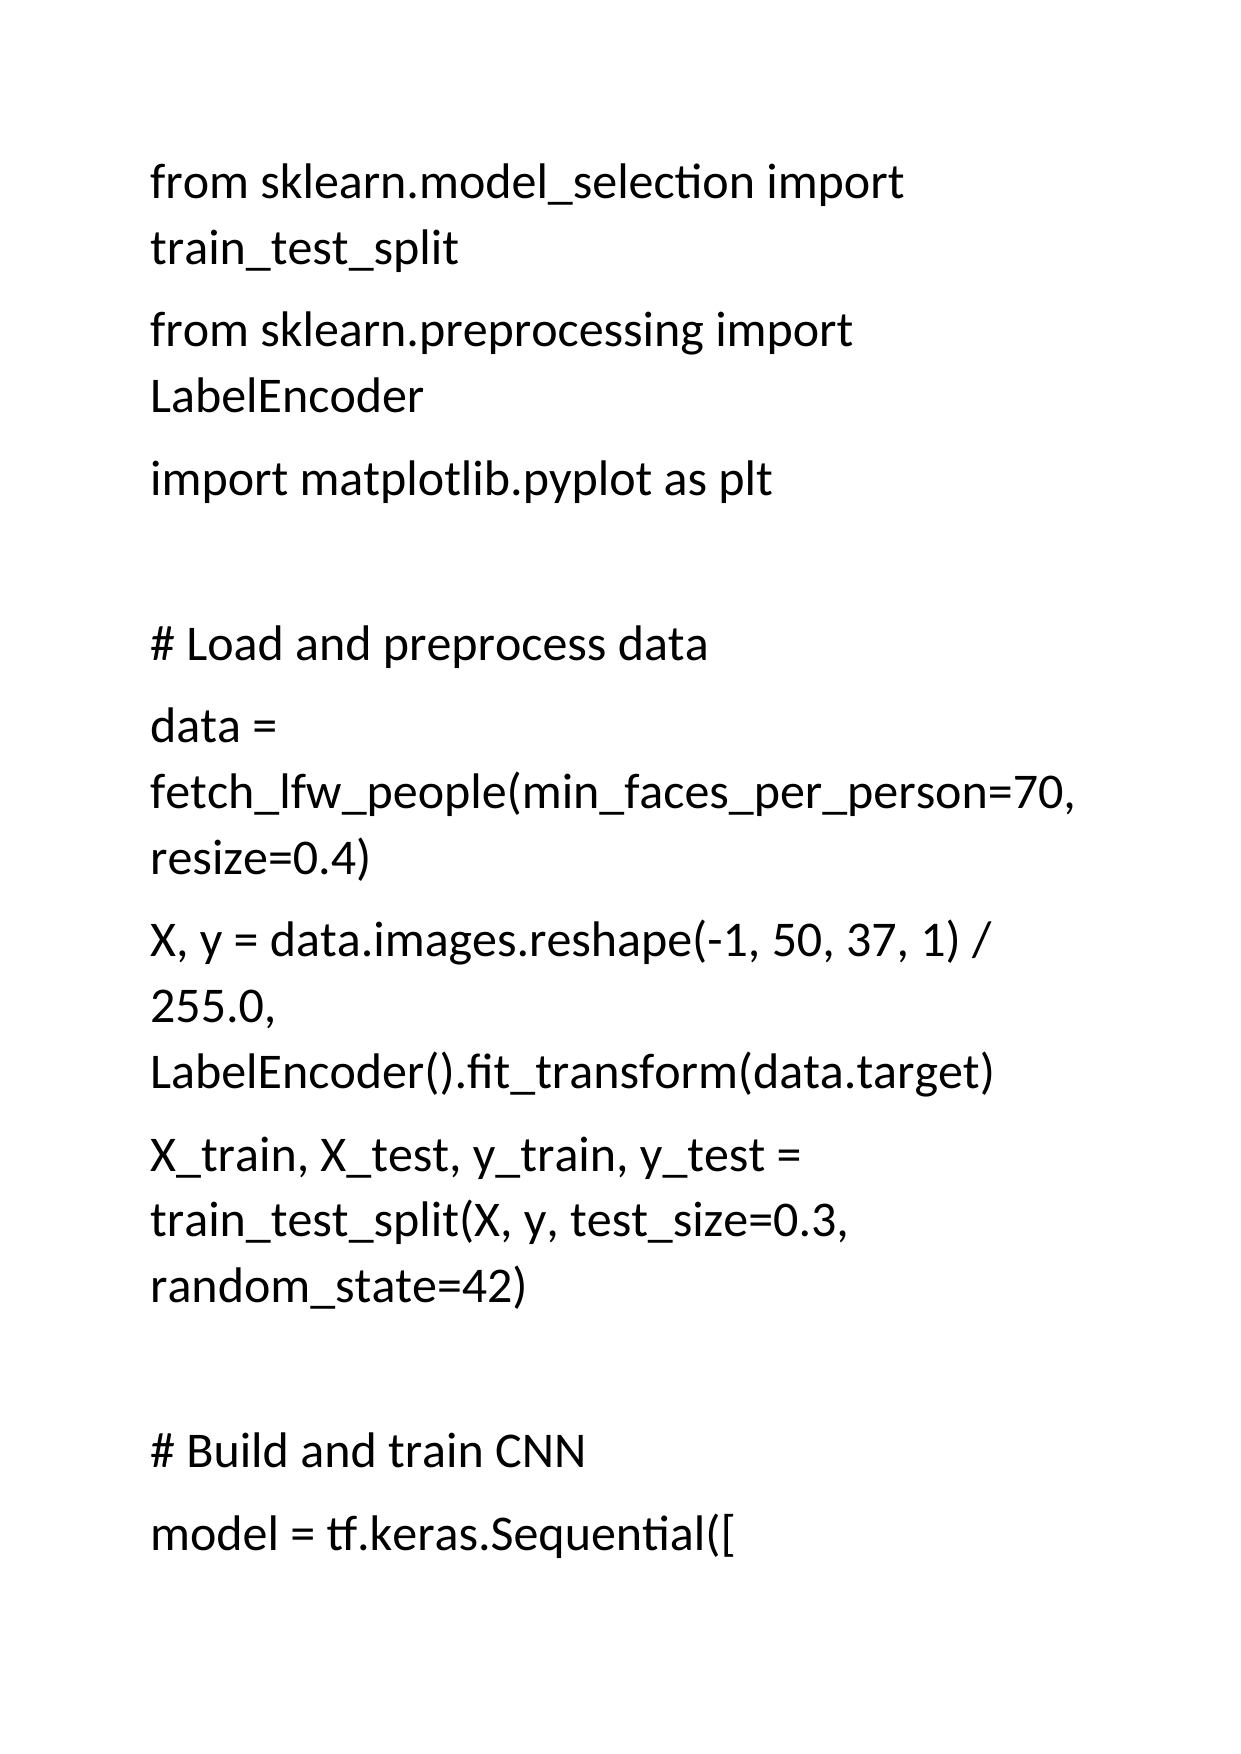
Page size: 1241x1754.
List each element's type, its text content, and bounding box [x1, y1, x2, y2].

text X_train, X_test, y_train, y_test = train_test_split(X, y, test_size=0.3, random_state=42) [150, 1122, 1090, 1315]
text from sklearn.model_selection import train_test_split [150, 150, 1090, 277]
text import matplotlib.pyplot as plt [150, 447, 1090, 508]
text model = tf.keras.Sequential([ [150, 1502, 1090, 1563]
text X, y = data.images.reshape(-1, 50, 37, 1) / 255.0, LabelEncoder().fit_transform(data.target) [150, 908, 1090, 1101]
text # Load and preprocess data [150, 612, 1090, 673]
text # Build and train CNN [150, 1419, 1090, 1480]
text data = fetch_lfw_people(min_faces_per_person=70, resize=0.4) [150, 694, 1090, 887]
text from sklearn.preprocessing import LabelEncoder [150, 298, 1090, 425]
